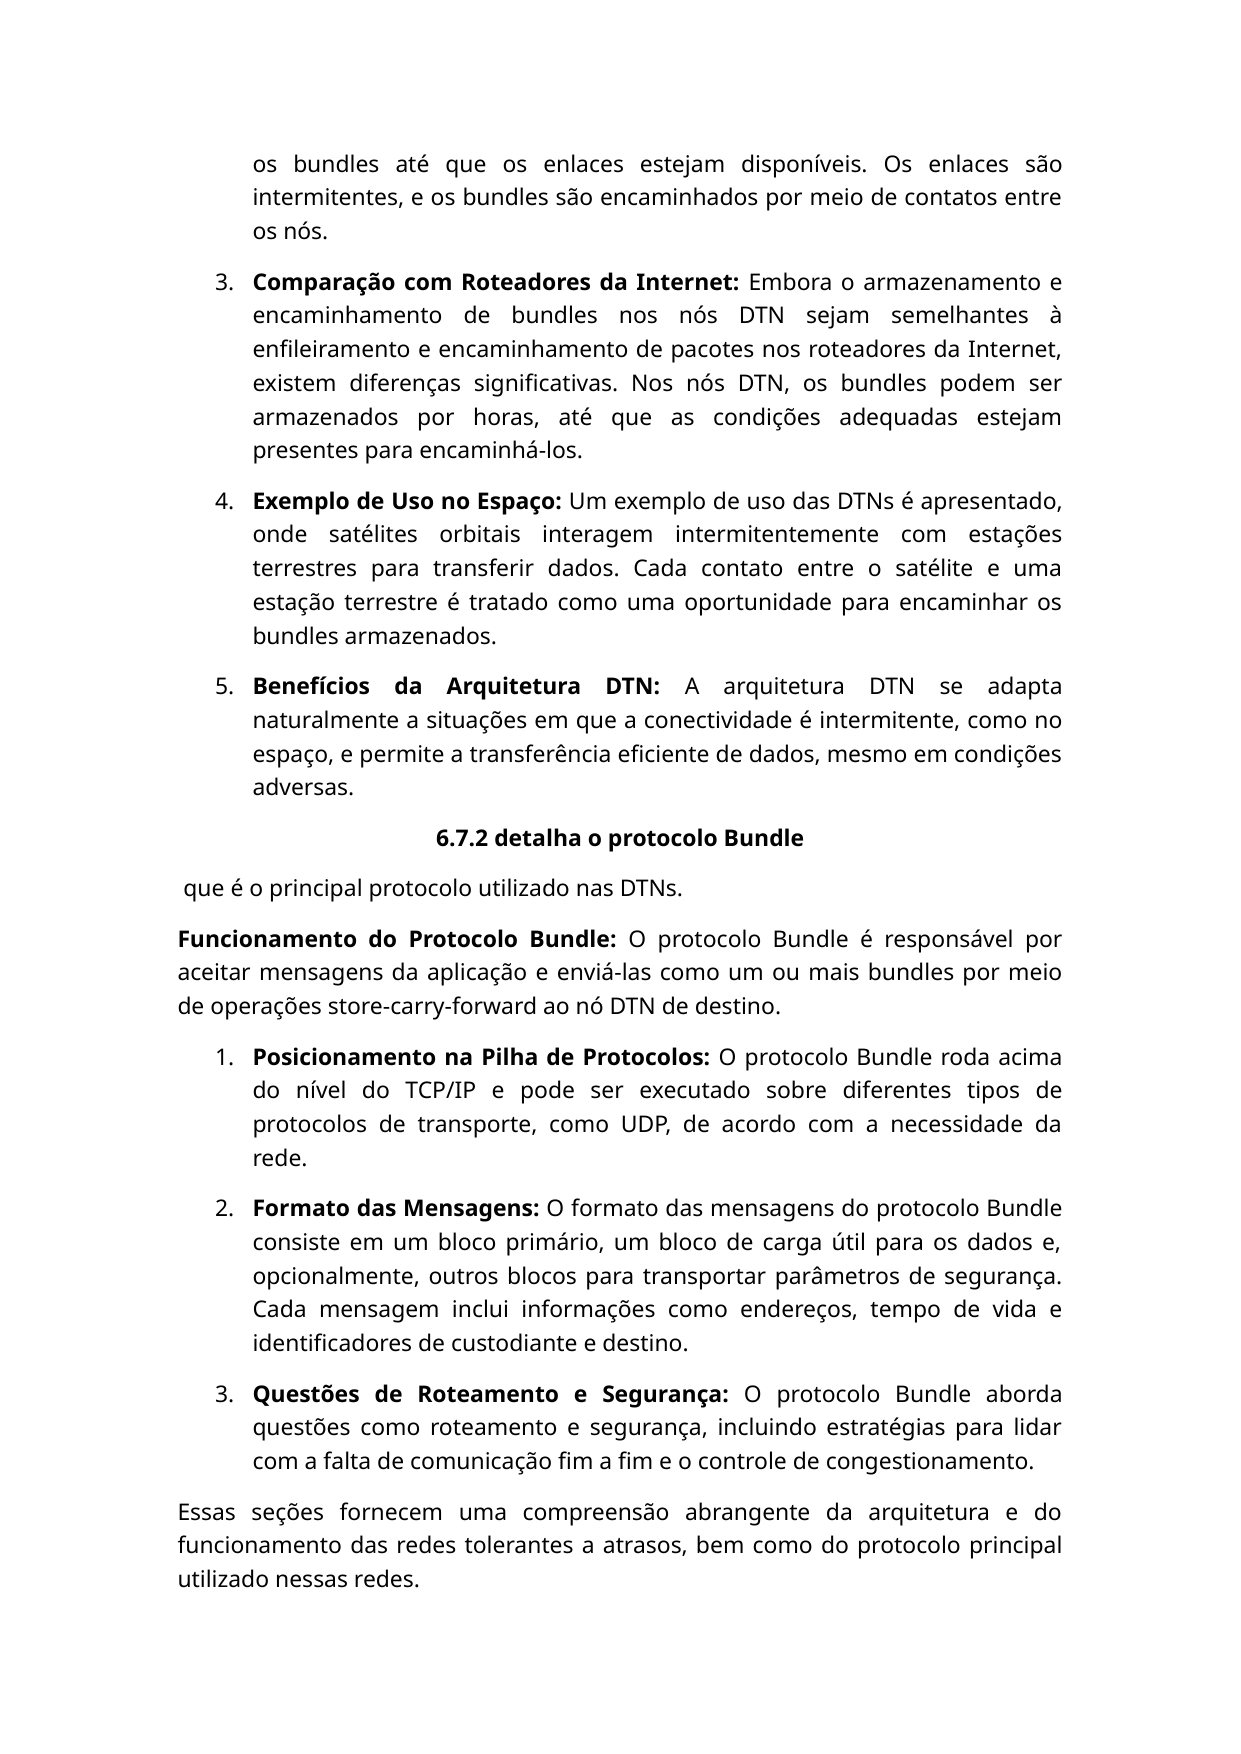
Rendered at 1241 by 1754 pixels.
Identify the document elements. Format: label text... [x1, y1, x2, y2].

list Exemplo de Uso no Espaço: Um exemplo de uso das DTNs é apresentado, onde satélites orbitais interagem intermitentemente com estações terrestres para transferir dados. Cada contato entre o satélite e uma estação terrestre é tratado como uma oportunidade para encaminhar os bundles armazenados. [215, 485, 1063, 651]
text que é o principal protocolo utilizado nas DTNs. [177, 872, 1063, 903]
text Essas seções fornecem uma compreensão abrangente da arquitetura e do funcionamento das redes tolerantes a atrasos, bem como do protocolo principal utilizado nessas redes. [177, 1496, 1063, 1594]
list Formato das Mensagens: O formato das mensagens do protocolo Bundle consiste em um bloco primário, um bloco de carga útil para os dados e, opcionalmente, outros blocos para transportar parâmetros de segurança. Cada mensagem inclui informações como endereços, tempo de vida e identificadores de custodiante e destino. [215, 1192, 1063, 1358]
list Comparação com Roteadores da Internet: Embora o armazenamento e encaminhamento de bundles nos nós DTN sejam semelhantes à enfileiramento e encaminhamento de pacotes nos roteadores da Internet, existem diferenças significativas. Nos nós DTN, os bundles podem ser armazenados por horas, até que as condições adequadas estejam presentes para encaminhá-los. [215, 266, 1063, 466]
text Funcionamento do Protocolo Bundle: O protocolo Bundle é responsável por aceitar mensagens da aplicação e enviá-las como um ou mais bundles por meio de operações store-carry-forward ao nó DTN de destino. [177, 923, 1063, 1021]
text 6.7.2 detalha o protocolo Bundle [177, 822, 1063, 853]
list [215, 148, 1063, 246]
list Posicionamento na Pilha de Protocolos: O protocolo Bundle roda acima do nível do TCP/IP e pode ser executado sobre diferentes tipos de protocolos de transporte, como UDP, de acordo com a necessidade da rede. [215, 1041, 1063, 1173]
list Questões de Roteamento e Segurança: O protocolo Bundle aborda questões como roteamento e segurança, incluindo estratégias para lidar com a falta de comunicação fim a fim e o controle de congestionamento. [215, 1378, 1063, 1476]
list Benefícios da Arquitetura DTN: A arquitetura DTN se adapta naturalmente a situações em que a conectividade é intermitente, como no espaço, e permite a transferência eficiente de dados, mesmo em condições adversas. [215, 670, 1063, 803]
